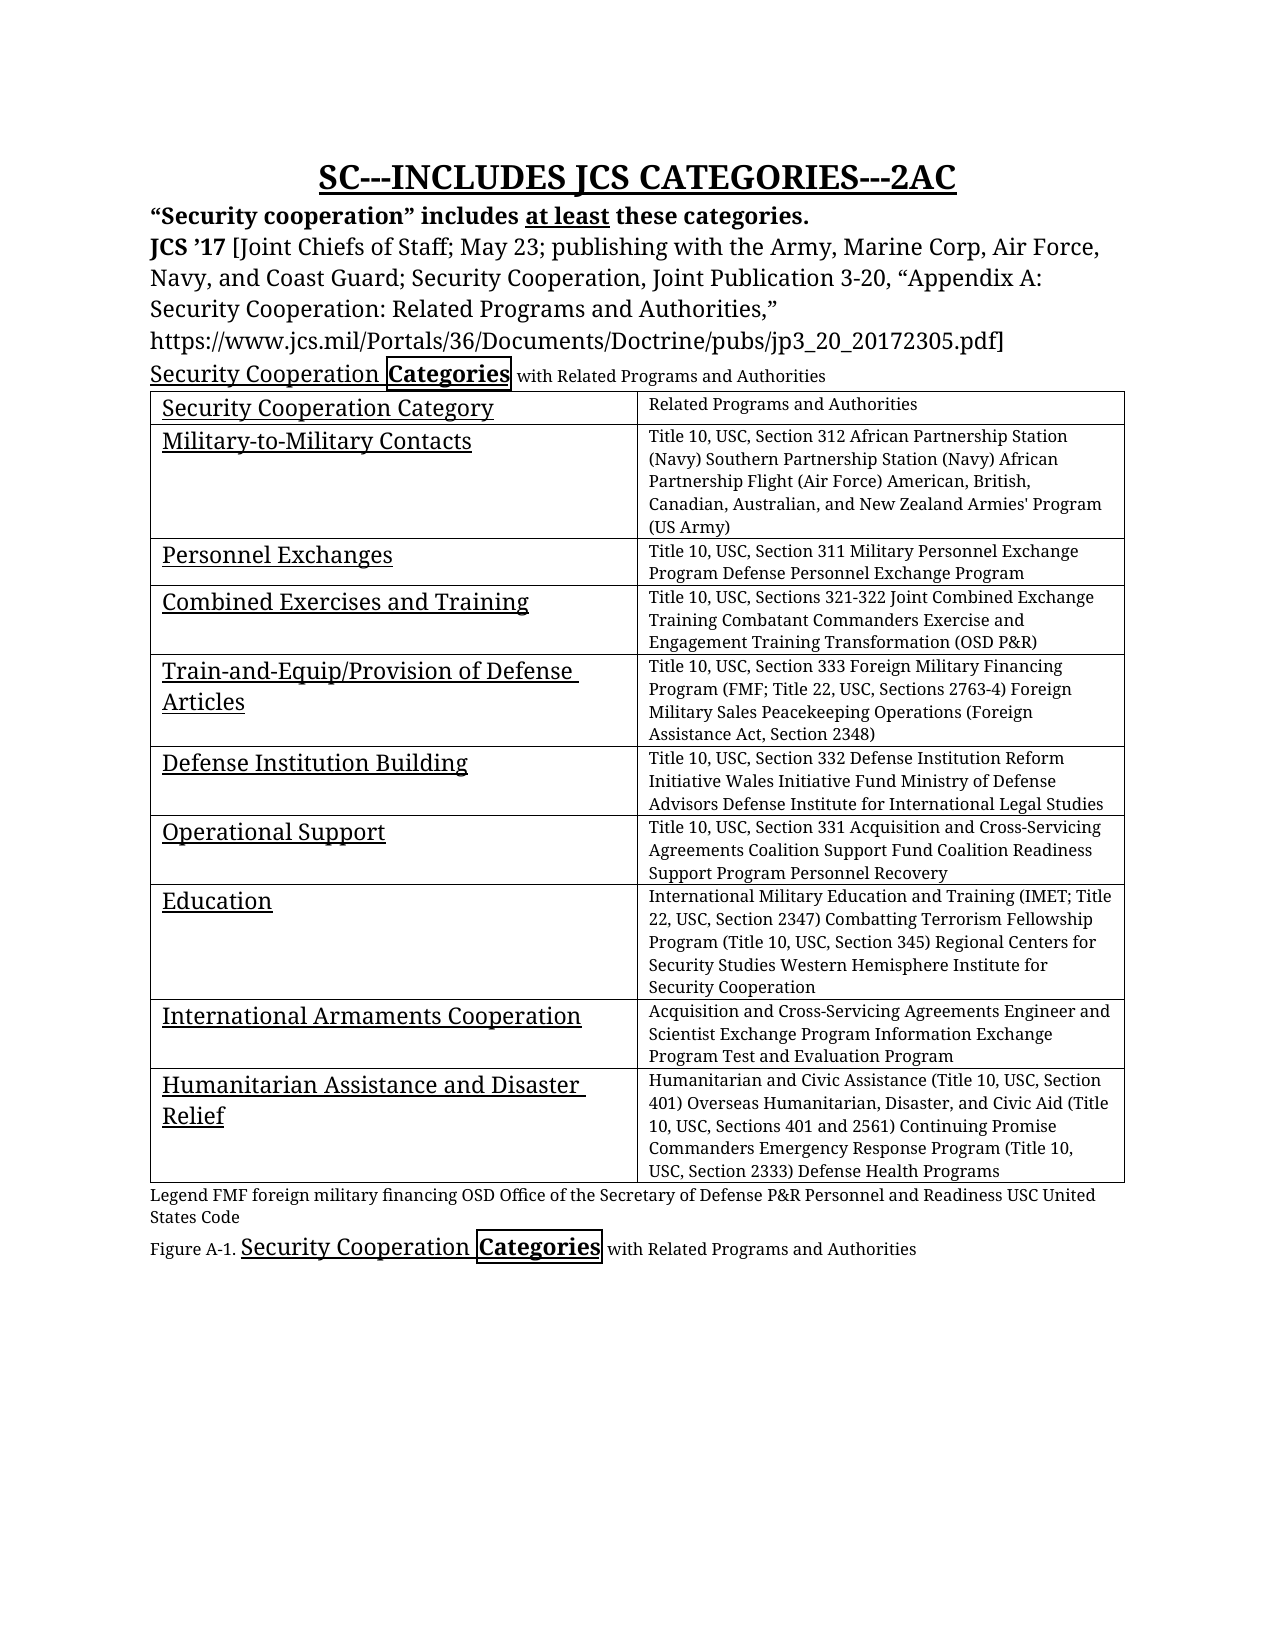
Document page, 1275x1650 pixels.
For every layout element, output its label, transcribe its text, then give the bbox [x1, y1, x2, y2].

table_cell Title 10, USC, Section 333 Foreign Military Financing Program (FMF; Title 22, USC, Sections 2763-4) Foreign Military Sales Peacekeeping Operations (Foreign Assistance Act, Section 2348) [638, 655, 1124, 746]
table_cell Train-and-Equip/Provision of Defense Articles [151, 655, 637, 746]
table_cell Operational Support [151, 816, 637, 884]
table_cell Combined Exercises and Training [151, 586, 637, 654]
table_cell International Military Education and Training (IMET; Title 22, USC, Section 2347) Combatting Terrorism Fellowship Program (Title 10, USC, Section 345) Regional Centers for Security Studies Western Hemisphere Institute for Security Cooperation [638, 885, 1124, 998]
table_cell International Armaments Cooperation [151, 1000, 637, 1068]
table_cell Education [151, 885, 637, 998]
subtitle SC---Includes JCS Categories---2AC [150, 154, 1125, 199]
table_cell Acquisition and Cross-Servicing Agreements Engineer and Scientist Exchange Program Information Exchange Program Test and Evaluation Program [638, 1000, 1124, 1068]
table_cell Military-to-Military Contacts [151, 425, 637, 538]
table_cell Title 10, USC, Sections 321-322 Joint Combined Exchange Training Combatant Commanders Exercise and Engagement Training Transformation (OSD P&R) [638, 586, 1124, 654]
subtitle “Security cooperation” includes at least these categories. [150, 199, 1125, 231]
table_cell Humanitarian Assistance and Disaster Relief [151, 1069, 637, 1182]
text Legend FMF foreign military financing OSD Office of the Secretary of Defense P&R Personnel and Readiness USC United States Code [150, 1183, 1125, 1229]
table_cell Title 10, USC, Section 311 Military Personnel Exchange Program Defense Personnel Exchange Program [638, 539, 1124, 584]
table_cell Title 10, USC, Section 312 African Partnership Station (Navy) Southern Partnership Station (Navy) African Partnership Flight (Air Force) American, British, Canadian, Australian, and New Zealand Armies' Program (US Army) [638, 425, 1124, 538]
text Security Cooperation Categories with Related Programs and Authorities [150, 356, 386, 384]
table_cell Title 10, USC, Section 331 Acquisition and Cross-Servicing Agreements Coalition Support Fund Coalition Readiness Support Program Personnel Recovery [638, 816, 1124, 884]
table_cell Personnel Exchanges [151, 539, 637, 584]
table_header Security Cooperation Category [151, 392, 637, 423]
text Figure A-1. Security Cooperation Categories with Related Programs and Authorities [603, 1229, 1125, 1264]
table_cell Title 10, USC, Section 332 Defense Institution Reform Initiative Wales Initiative Fund Ministry of Defense Advisors Defense Institute for International Legal Studies [638, 747, 1124, 815]
text Security Cooperation Categories with Related Programs and Authorities [512, 356, 1125, 391]
table_header Related Programs and Authorities [638, 392, 1124, 423]
table_cell Humanitarian and Civic Assistance (Title 10, USC, Section 401) Overseas Humanitarian, Disaster, and Civic Aid (Title 10, USC, Sections 401 and 2561) Continuing Promise Commanders Emergency Response Program (Title 10, USC, Section 2333) Defense Health Programs [638, 1069, 1124, 1182]
text JCS ’17 [Joint Chiefs of Staff; May 23; publishing with the Army, Marine Corp, Air Force, Navy, and Coast Guard; Security Cooperation, Joint Publication 3-20, “Appendix A: Security Cooperation: Related Programs and Authorities,” https://www.jcs.mil/Portals/36/Documents/Doctrine/pubs/jp3_20_20172305.pdf] [150, 231, 1125, 356]
text Figure A-1. Security Cooperation Categories with Related Programs and Authorities [150, 1229, 476, 1264]
table_cell Defense Institution Building [151, 747, 637, 815]
